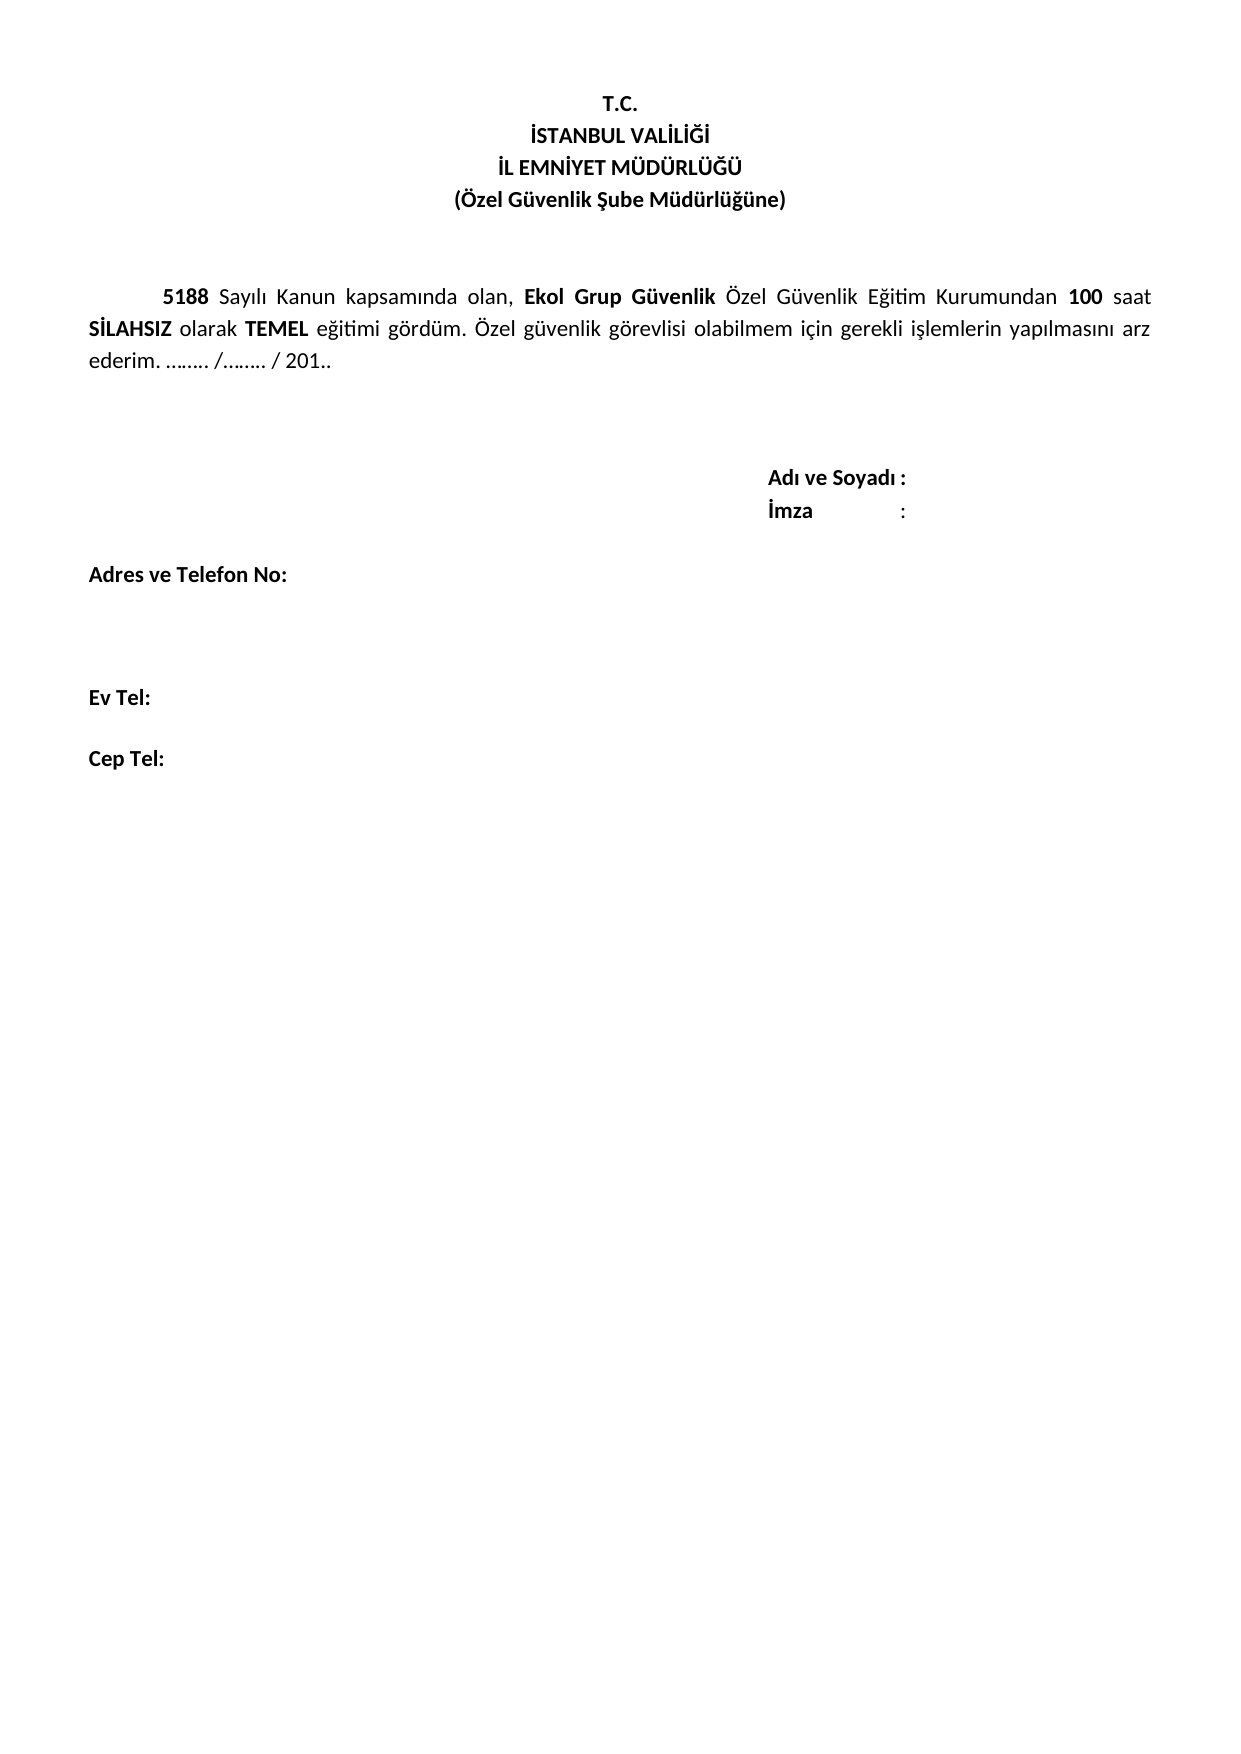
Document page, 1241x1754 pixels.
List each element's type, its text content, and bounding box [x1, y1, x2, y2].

text Adres ve Telefon No: [89, 560, 1152, 588]
text İL EMNİYET MÜDÜRLÜĞÜ [89, 153, 1152, 181]
text Cep Tel: [89, 744, 1152, 772]
text İmza : [89, 496, 1152, 556]
text T.C. [89, 89, 1152, 117]
text (Özel Güvenlik Şube Müdürlüğüne) [89, 185, 1152, 213]
text İSTANBUL VALİLİĞİ [89, 121, 1152, 149]
text 5188 Sayılı Kanun kapsamında olan, Ekol Grup Güvenlik Özel Güvenlik Eğitim Kurumundan 100 saat SİLAHSIZ olarak TEMEL eğitimi gördüm. Özel güvenlik görevlisi olabilmem için gerekli işlemlerin yapılmasını arz ederim. …….. /…….. / 201.. [89, 282, 1152, 374]
text Adı ve Soyadı : [89, 431, 1152, 492]
text Ev Tel: [89, 683, 1152, 711]
